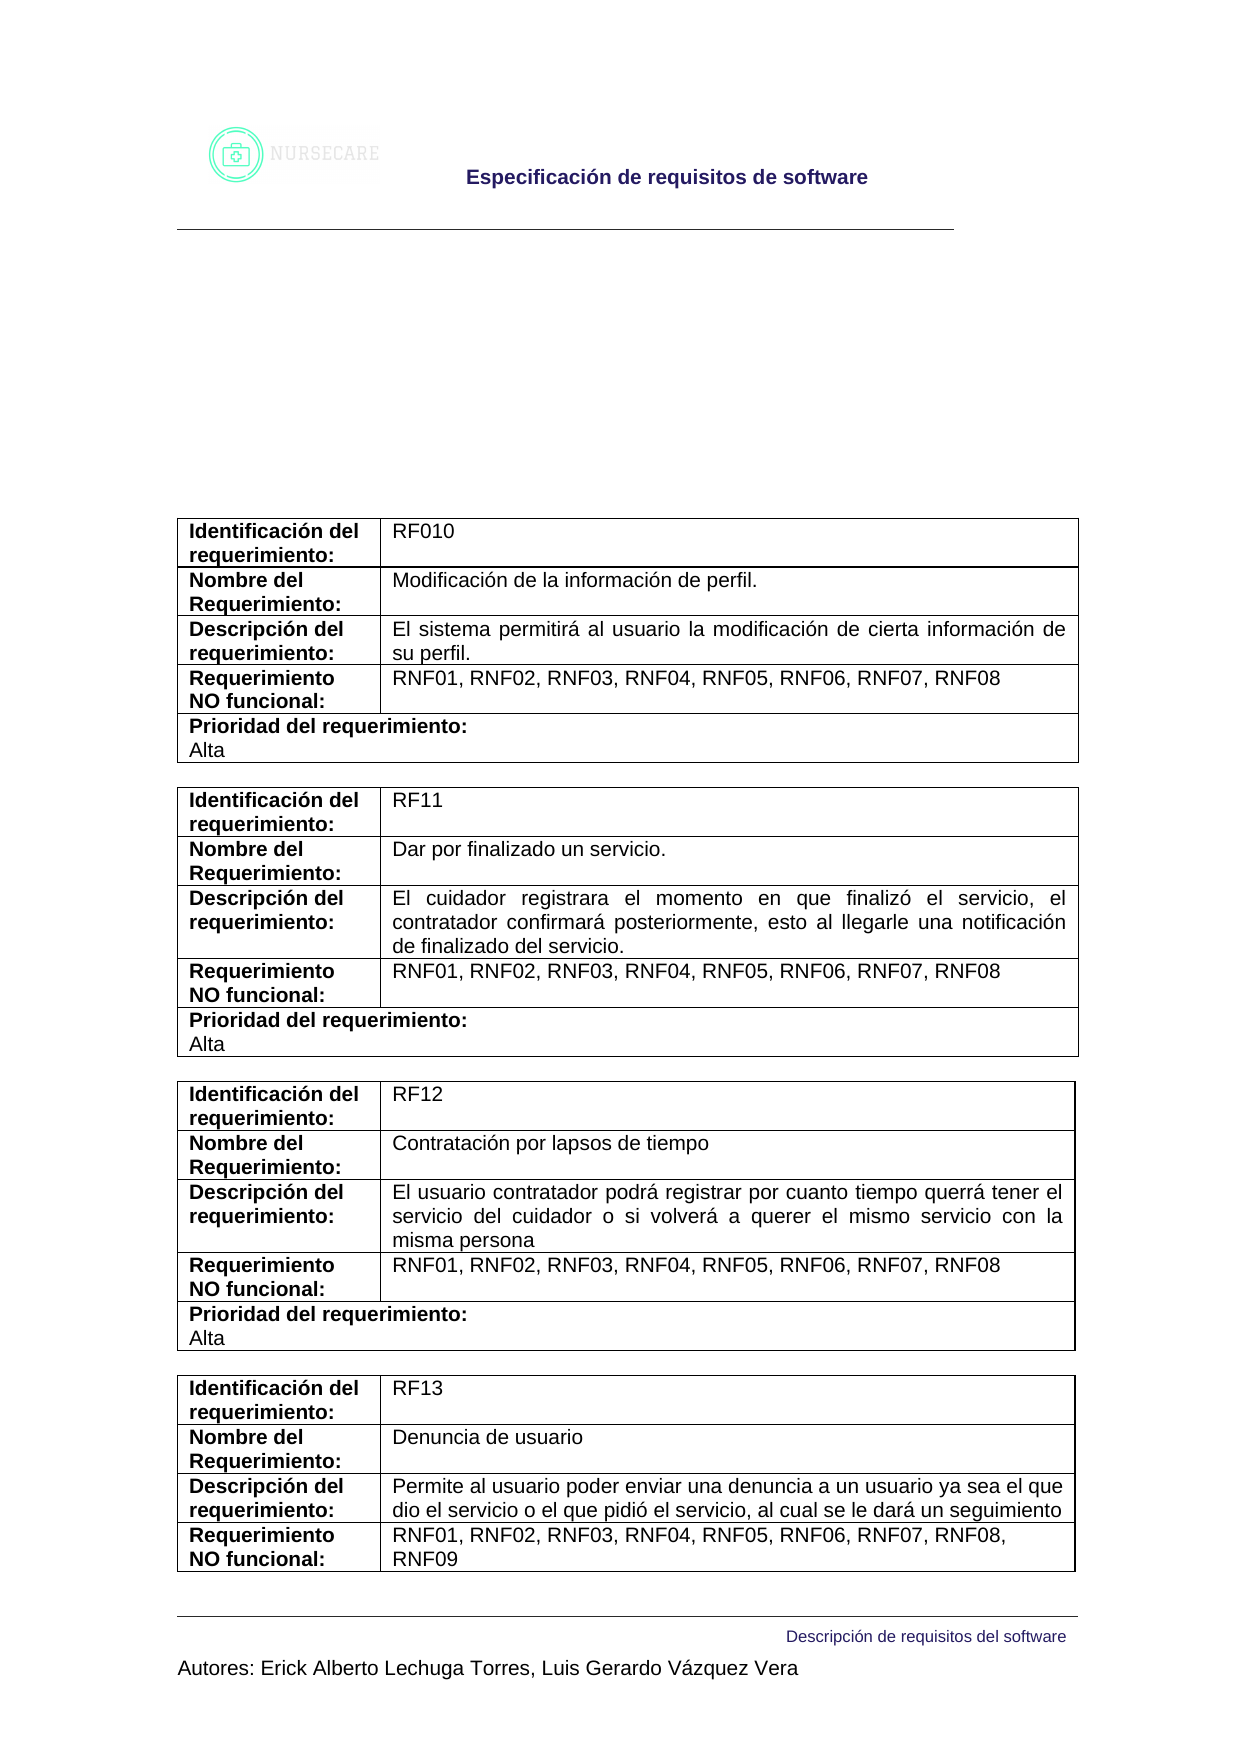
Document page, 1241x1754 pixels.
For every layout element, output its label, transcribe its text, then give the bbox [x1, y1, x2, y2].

picture [207, 125, 380, 184]
table_cell Nombre del Requerimiento: [178, 568, 380, 615]
table_header Identificación del requerimiento: [178, 788, 380, 836]
table_cell Descripción del requerimiento: [178, 1180, 380, 1252]
table_cell RNF01, RNF02, RNF03, RNF04, RNF05, RNF06, RNF07, RNF08 [381, 665, 1078, 713]
table_cell Requerimiento NO funcional: [178, 1253, 380, 1301]
table_cell Nombre del Requerimiento: [178, 1131, 380, 1179]
table_cell Requerimiento NO funcional: [178, 959, 380, 1007]
table_header RF010 [381, 519, 1078, 566]
table_cell Requerimiento NO funcional: [178, 1523, 380, 1571]
table_cell El cuidador registrara el momento en que finalizó el servicio, el contratador confirmará posteriormente, esto al llegarle una notificación de finalizado del servicio. [381, 886, 1078, 958]
table_cell Permite al usuario poder enviar una denuncia a un usuario ya sea el que dio el servicio o el que pidió el servicio, al cual se le dará un seguimiento [381, 1474, 1074, 1522]
table_cell El usuario contratador podrá registrar por cuanto tiempo querrá tener el servicio del cuidador o si volverá a querer el mismo servicio con la misma persona [381, 1180, 1074, 1252]
table_cell Prioridad del requerimiento: Alta [178, 714, 1078, 762]
table_cell Descripción del requerimiento: [178, 616, 380, 664]
table_cell RNF01, RNF02, RNF03, RNF04, RNF05, RNF06, RNF07, RNF08 [381, 1253, 1074, 1301]
table_cell Descripción del requerimiento: [178, 886, 380, 958]
table_header Identificación del requerimiento: [178, 1376, 380, 1424]
table_cell RNF01, RNF02, RNF03, RNF04, RNF05, RNF06, RNF07, RNF08, RNF09 [381, 1523, 1074, 1571]
table_cell RNF01, RNF02, RNF03, RNF04, RNF05, RNF06, RNF07, RNF08 [381, 959, 1078, 1007]
table_cell Dar por finalizado un servicio. [381, 837, 1078, 885]
table_header Identificación del requerimiento: [178, 519, 380, 566]
table_cell Contratación por lapsos de tiempo [381, 1131, 1074, 1179]
table_cell Prioridad del requerimiento: Alta [178, 1302, 1074, 1350]
table_cell El sistema permitirá al usuario la modificación de cierta información de su perfil. [381, 616, 1078, 664]
table_header Identificación del requerimiento: [178, 1082, 380, 1130]
table_cell Descripción del requerimiento: [178, 1474, 380, 1522]
table_cell Prioridad del requerimiento: Alta [178, 1008, 1078, 1056]
table_header RF13 [381, 1376, 1074, 1424]
table_cell Denuncia de usuario [381, 1425, 1074, 1473]
table_cell Modificación de la información de perfil. [381, 568, 1078, 615]
table_header RF12 [381, 1082, 1074, 1130]
table_header RF11 [381, 788, 1078, 836]
table_cell Nombre del Requerimiento: [178, 837, 380, 885]
table_cell Nombre del Requerimiento: [178, 1425, 380, 1473]
table_cell Requerimiento NO funcional: [178, 665, 380, 713]
